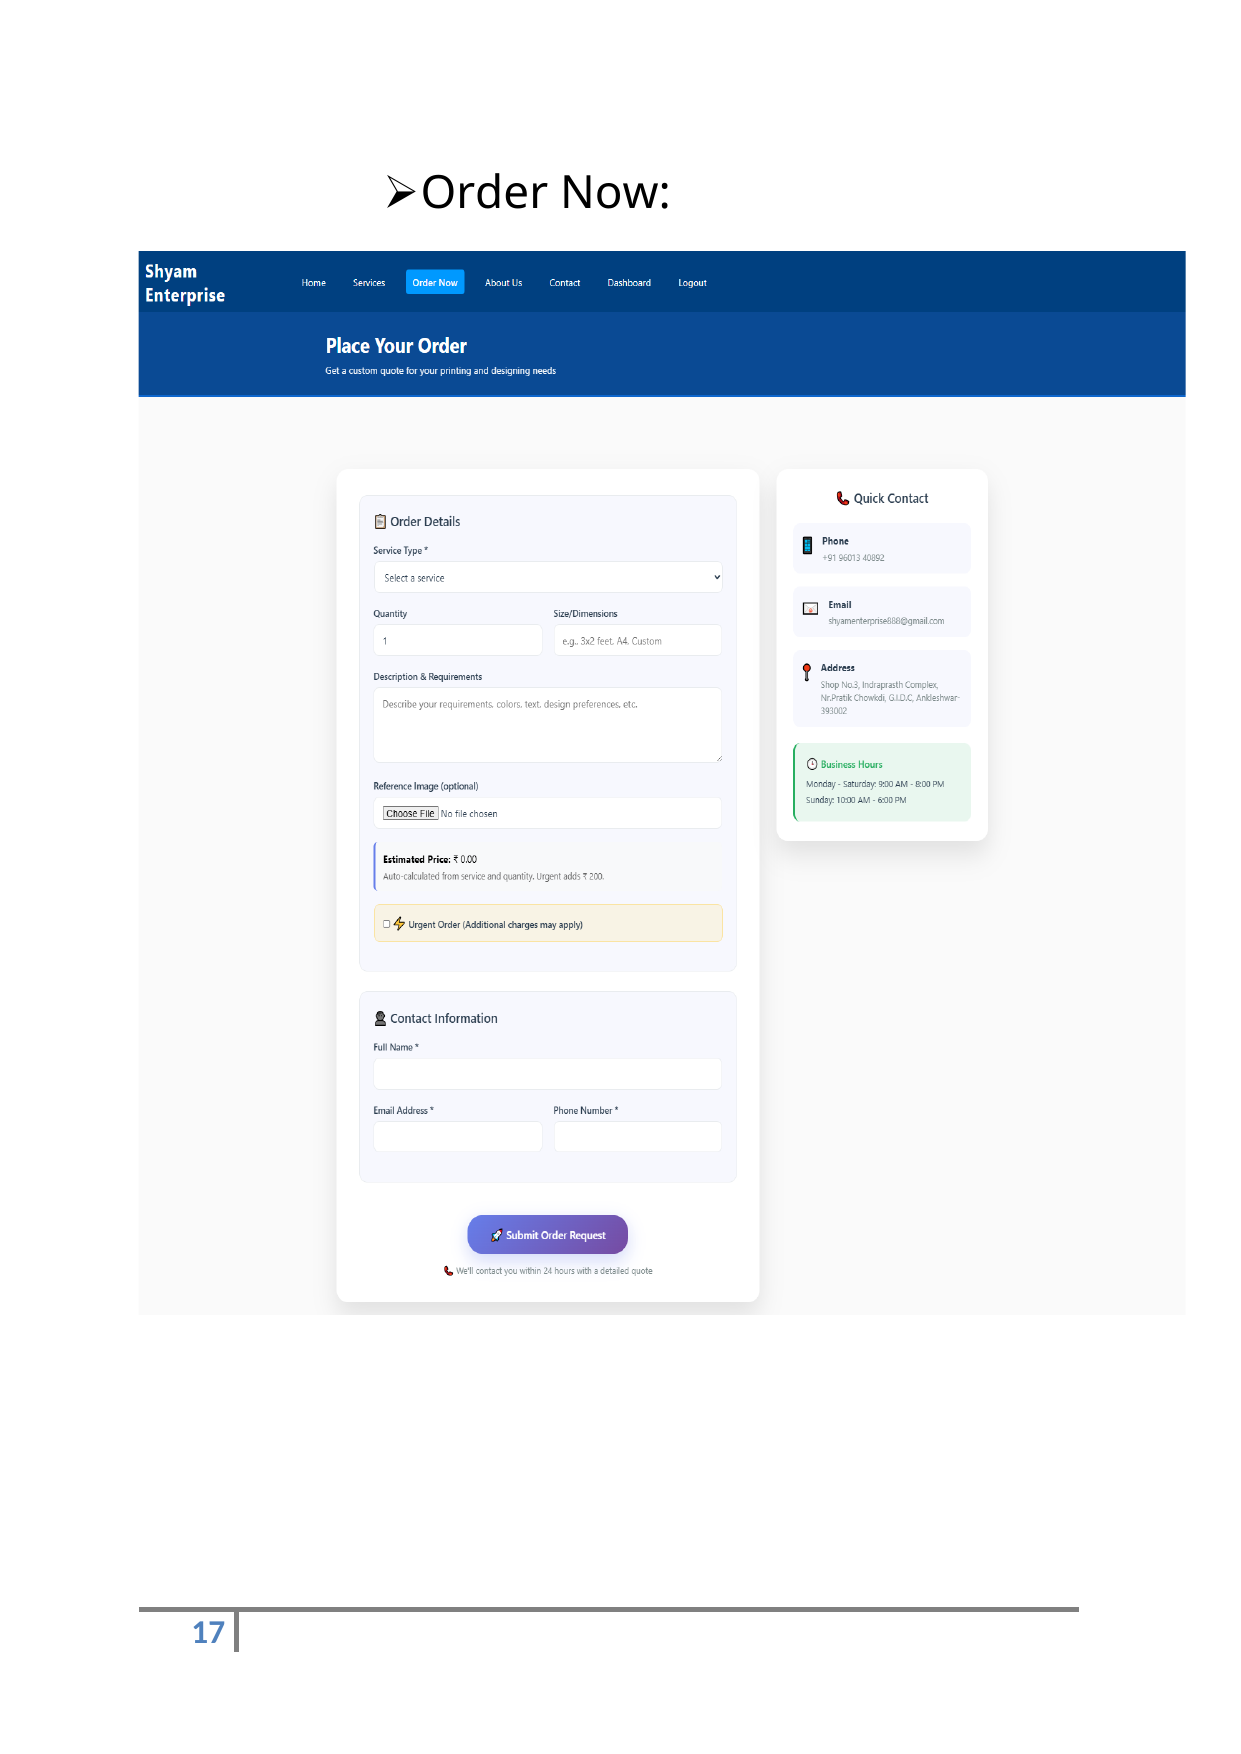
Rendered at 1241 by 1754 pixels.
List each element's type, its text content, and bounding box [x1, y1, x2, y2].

list Order Now: [383, 159, 1090, 222]
picture [138, 251, 1186, 1315]
